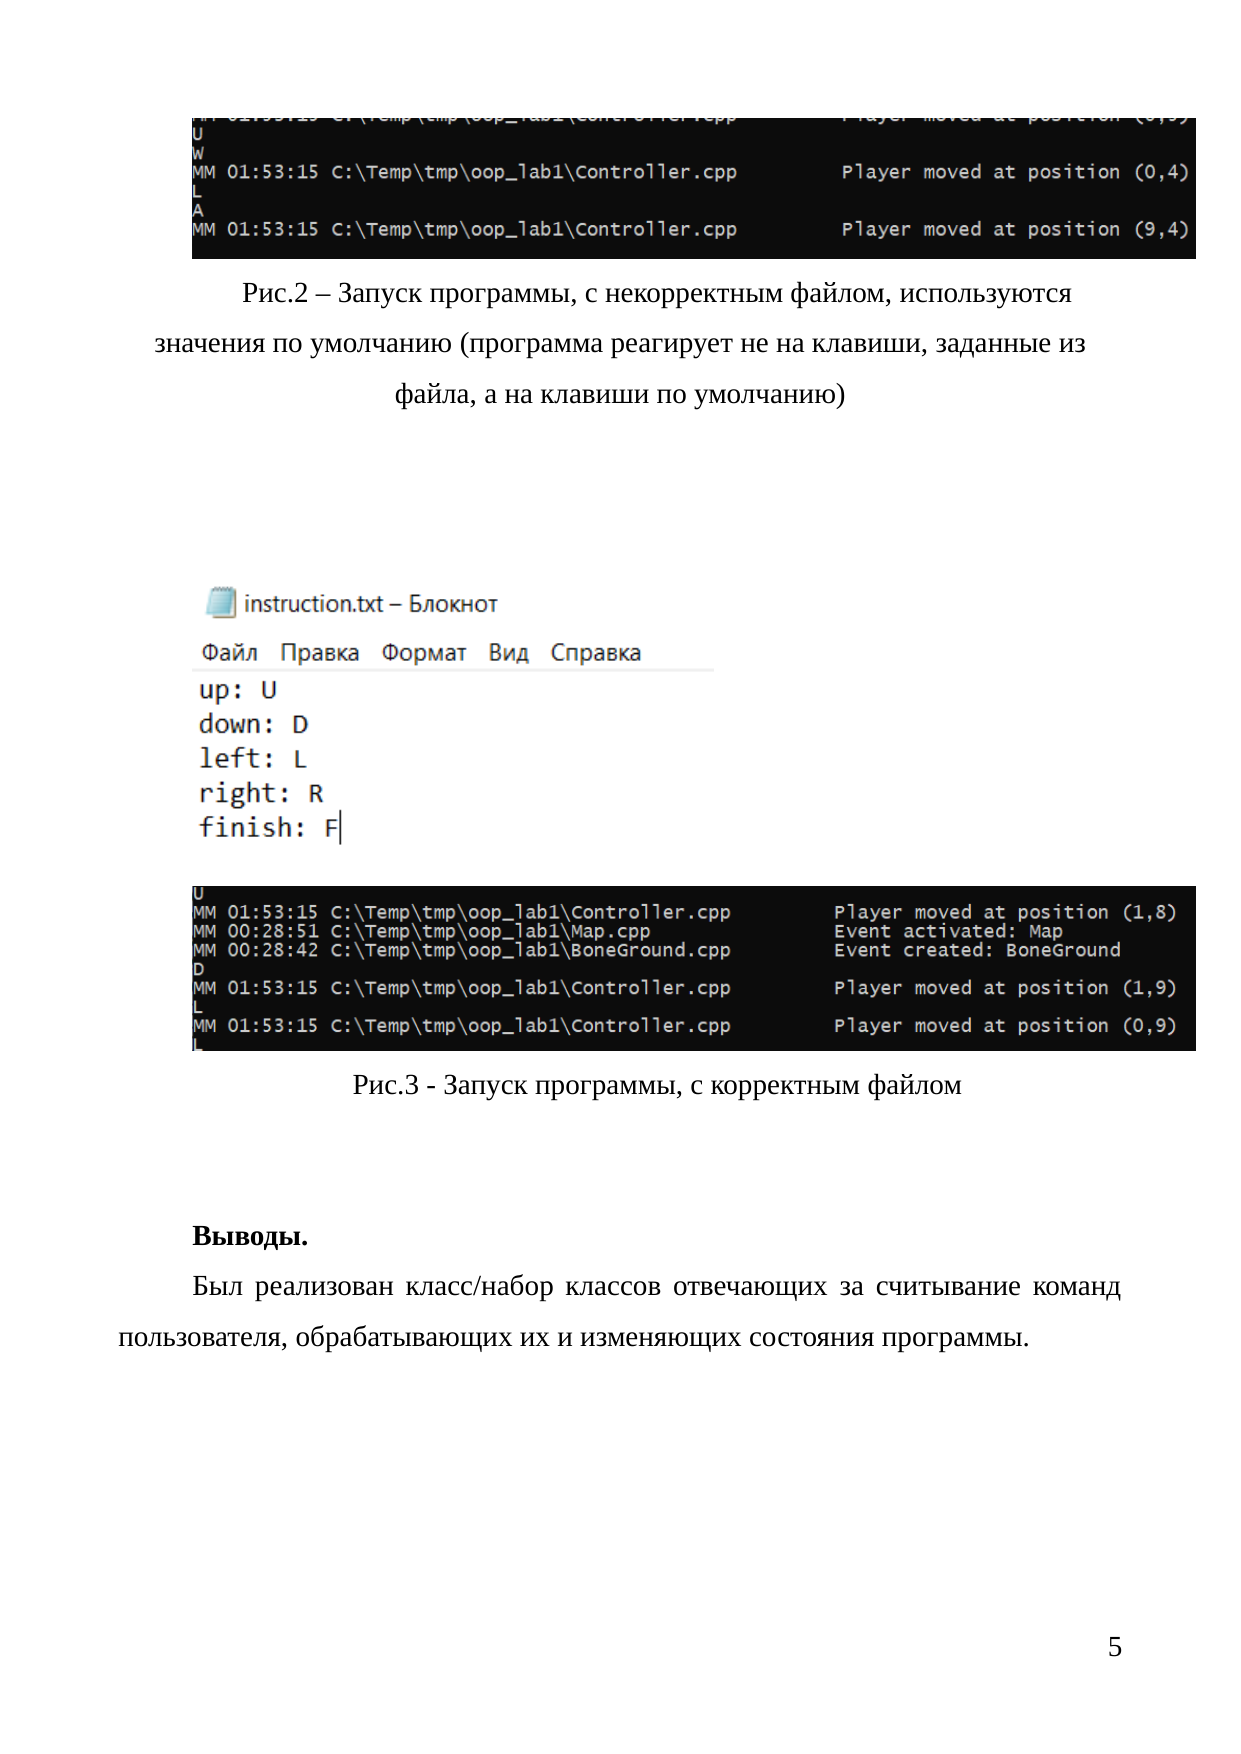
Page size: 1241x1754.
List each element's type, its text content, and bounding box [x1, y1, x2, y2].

text Рис.3 - Запуск программы, с корректным файлом [118, 1067, 1122, 1101]
subtitle Был реализован класс/набор классов отвечающих за считывание команд пользователя, обрабатывающих их и изменяющих состояния программы. [118, 1268, 1122, 1352]
subtitle Рис.2 – Запуск программы, с некорректным файлом, используются значения по умолчанию (программа реагирует не на клавиши, заданные из файла, а на клавиши по умолчанию) [118, 275, 1122, 409]
picture [192, 886, 1196, 1051]
picture [192, 577, 714, 870]
picture [192, 118, 1196, 259]
subtitle Выводы. [118, 1218, 1122, 1252]
